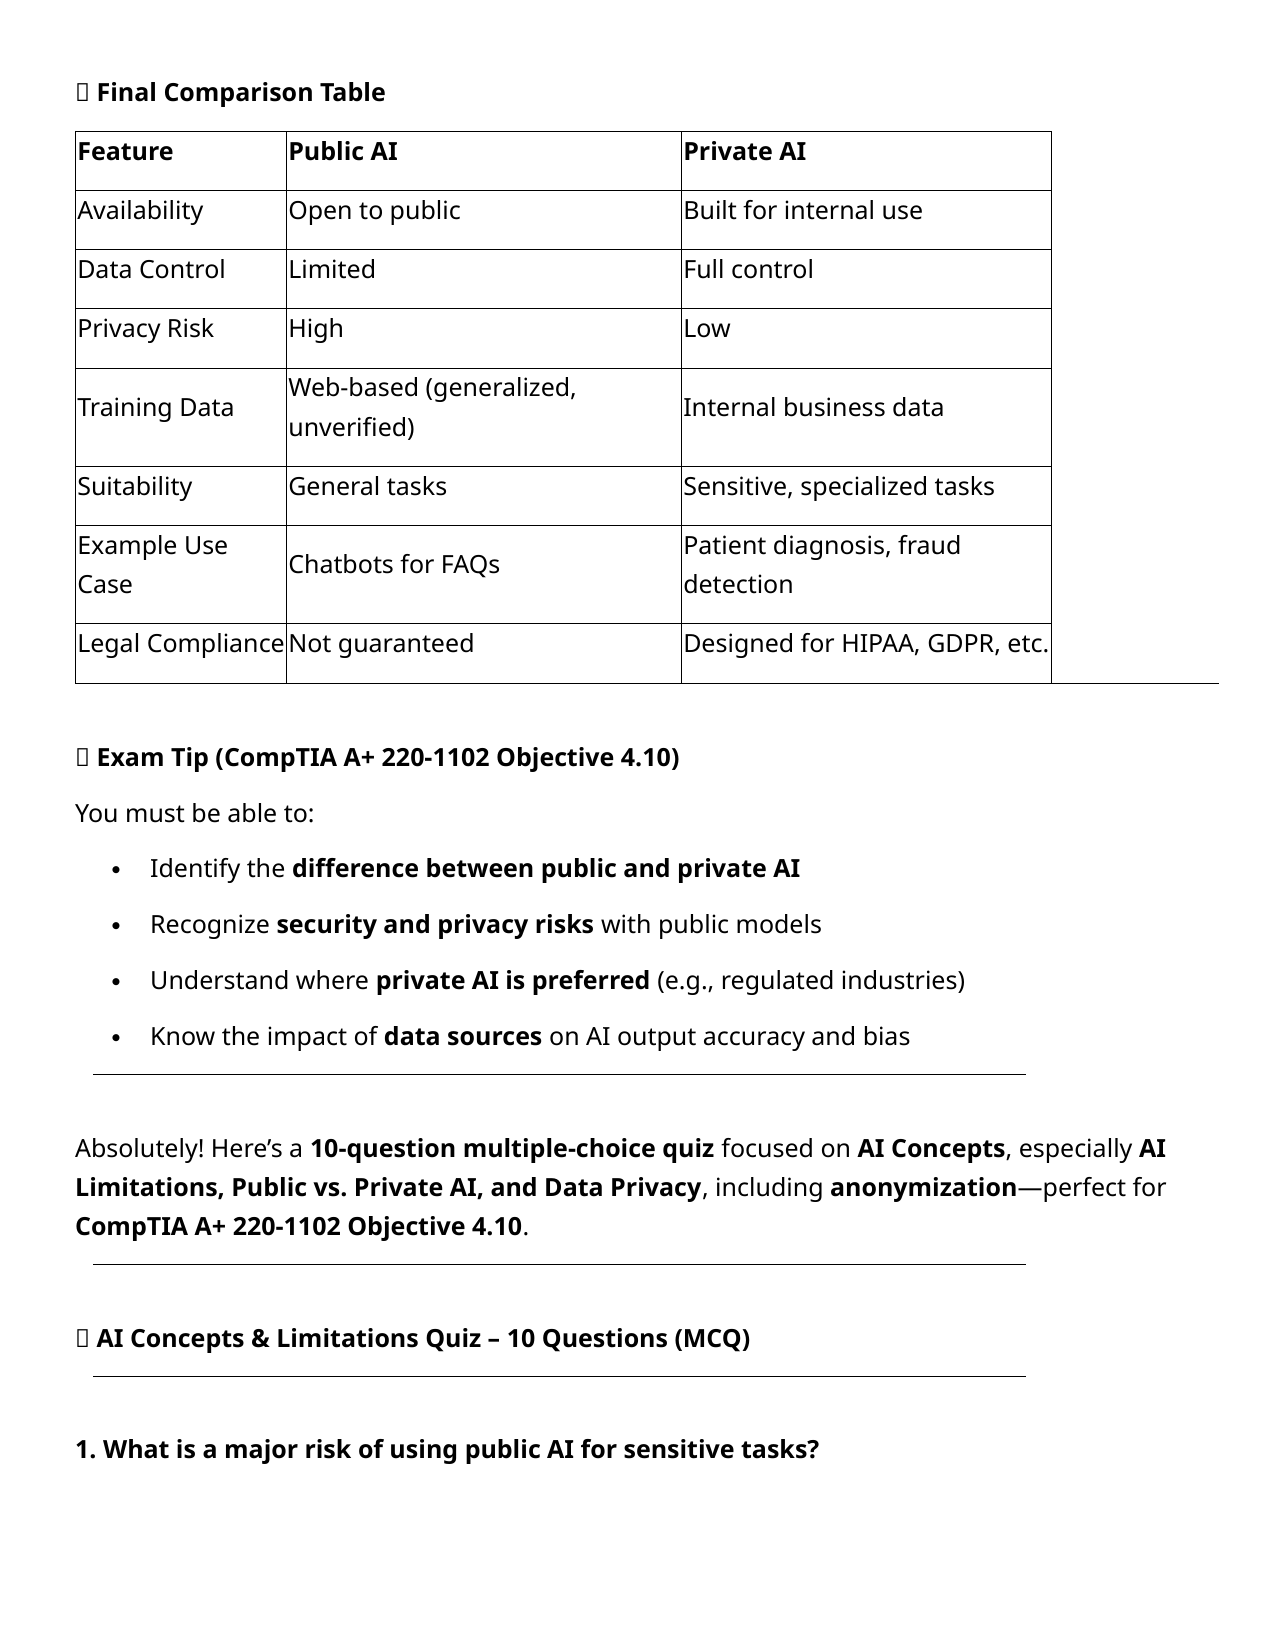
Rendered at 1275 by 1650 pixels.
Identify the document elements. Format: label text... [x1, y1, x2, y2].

table_cell Not guaranteed [287, 624, 681, 682]
table_cell Example Use Case [76, 526, 286, 623]
table_cell Built for internal use [682, 191, 1051, 249]
list Understand where private AI is preferred (e.g., regulated industries) [112, 963, 1200, 997]
table_cell Low [682, 309, 1051, 367]
table_cell Open to public [287, 191, 681, 249]
table_cell Privacy Risk [76, 309, 286, 367]
text 🧠 Exam Tip (CompTIA A+ 220-1102 Objective 4.10) [75, 739, 1200, 773]
table_cell Patient diagnosis, fraud detection [682, 526, 1051, 623]
table_cell Legal Compliance [76, 624, 286, 682]
table_header Feature [76, 132, 286, 190]
list Recognize security and privacy risks with public models [112, 907, 1200, 941]
text 🧠 Final Comparison Table [75, 75, 1200, 109]
table_cell Chatbots for FAQs [287, 526, 681, 623]
text 🤖 AI Concepts & Limitations Quiz – 10 Questions (MCQ) [75, 1320, 1200, 1354]
table_cell Sensitive, specialized tasks [682, 467, 1051, 525]
table_cell Data Control [76, 250, 286, 308]
table_cell High [287, 309, 681, 367]
text You must be able to: [75, 795, 1200, 829]
table_cell Availability [76, 191, 286, 249]
list Know the impact of data sources on AI output accuracy and bias [112, 1018, 1200, 1053]
table_cell Internal business data [682, 369, 1051, 466]
table_cell Full control [682, 250, 1051, 308]
table_cell Limited [287, 250, 681, 308]
table_cell Designed for HIPAA, GDPR, etc. [682, 624, 1051, 682]
list Identify the difference between public and private AI [112, 851, 1200, 885]
text 1. What is a major risk of using public AI for sensitive tasks? [75, 1432, 1200, 1466]
table_header Public AI [287, 132, 681, 190]
table_cell Suitability [76, 467, 286, 525]
table_cell General tasks [287, 467, 681, 525]
table_header Private AI [682, 132, 1051, 190]
table_cell Training Data [76, 369, 286, 466]
table_cell Web-based (generalized, unverified) [287, 369, 681, 466]
text Absolutely! Here’s a 10-question multiple-choice quiz focused on AI Concepts, especially AI Limitations, Public vs. Private AI, and Data Privacy, including anonymization—perfect for CompTIA A+ 220-1102 Objective 4.10. [75, 1130, 1200, 1243]
